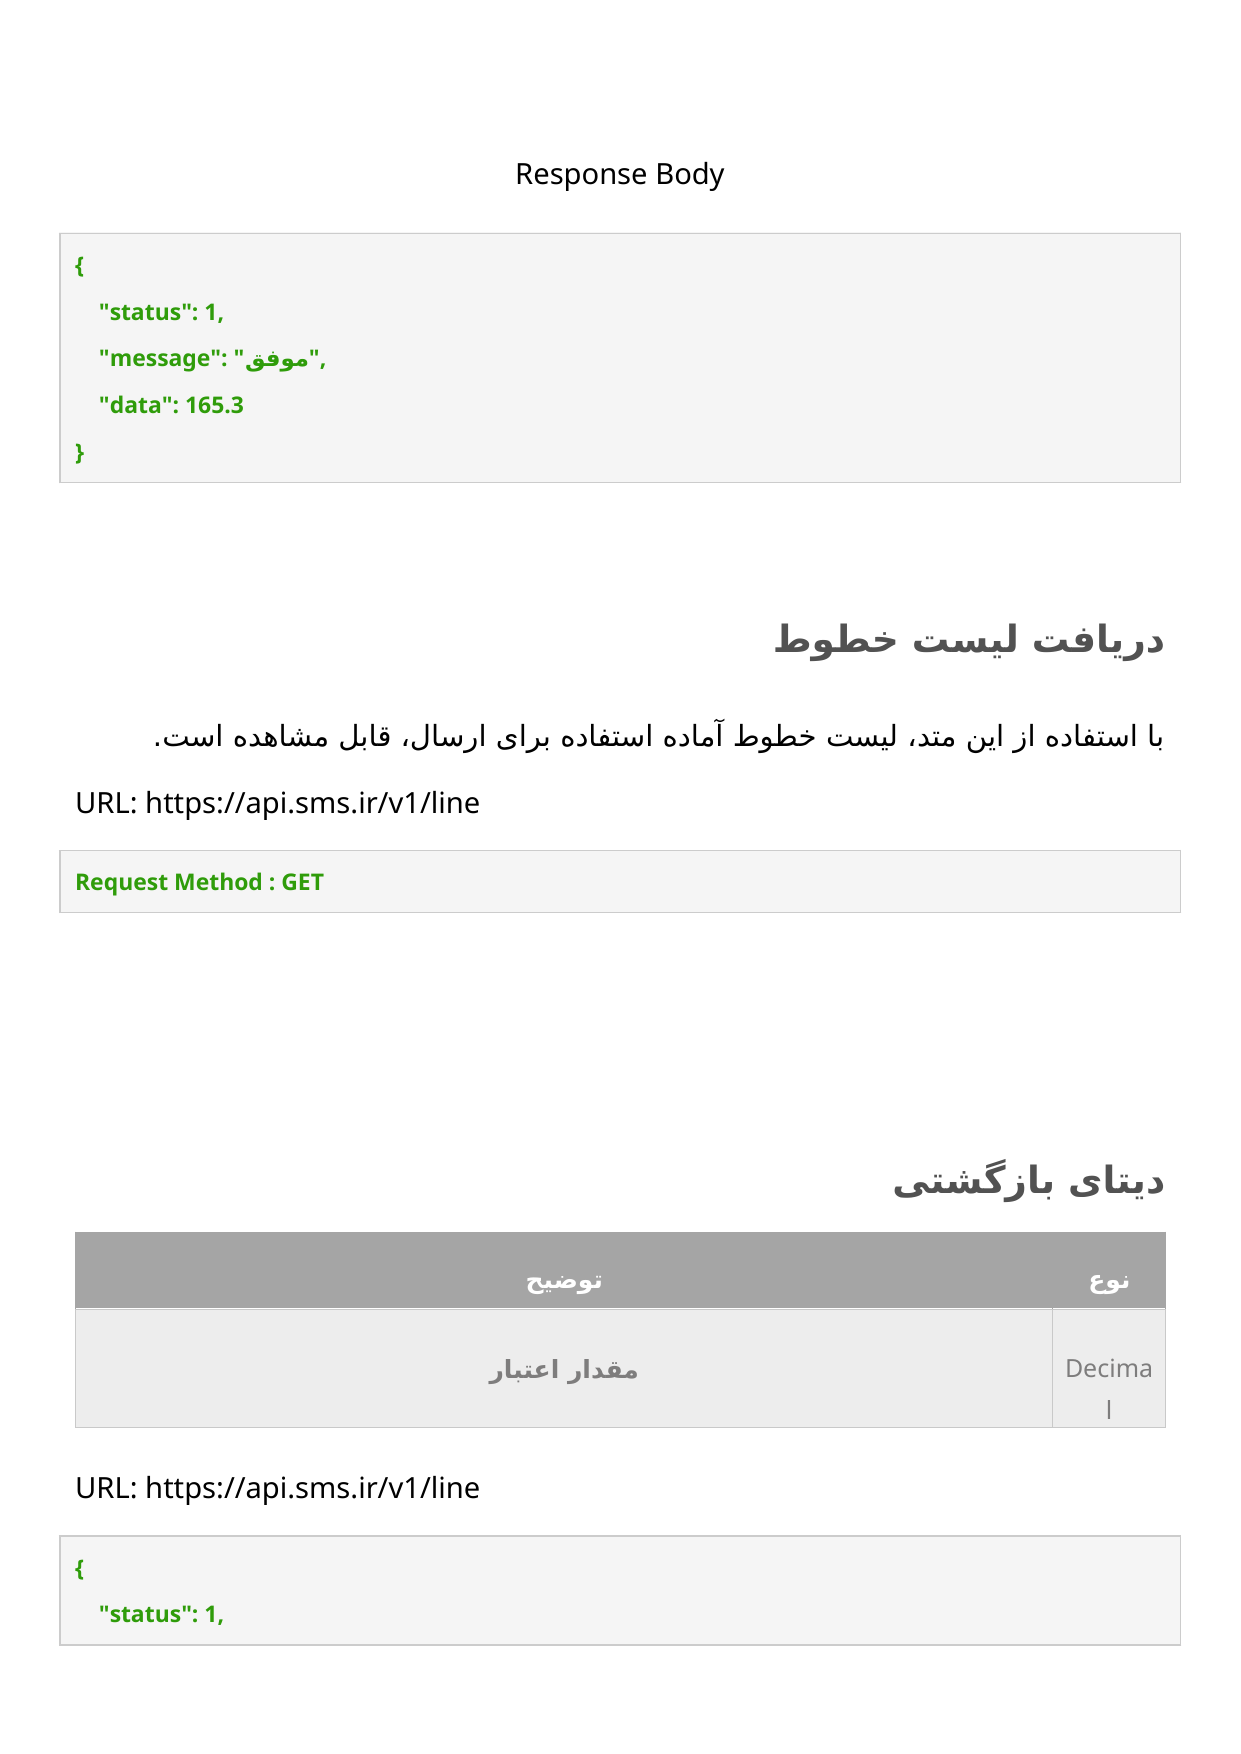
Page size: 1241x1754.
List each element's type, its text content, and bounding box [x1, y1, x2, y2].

text { [61, 234, 1180, 279]
text URL: https://api.sms.ir/v1/line [75, 782, 1165, 850]
text "data": 165.3 [61, 373, 1180, 420]
table_header نوع [1053, 1233, 1165, 1308]
text با استفاده از این متد، لیست خطوط آماده استفاده برای ارسال، قابل مشاهده است. [75, 690, 1165, 753]
text URL: https://api.sms.ir/v1/line [75, 1468, 1165, 1535]
text دیتای بازگشتی [75, 1054, 1165, 1202]
text "status": 1, [61, 279, 1180, 326]
text "message": "موفق", [61, 326, 1180, 373]
table_cell Decimal [1053, 1310, 1165, 1427]
text "status": 1, [61, 1582, 1180, 1644]
text { [61, 1537, 1180, 1582]
table_cell مقدار اعتبار [76, 1310, 1052, 1427]
text Request Method : GET [61, 851, 1180, 912]
table_header توضیح [76, 1233, 1052, 1308]
text } [61, 420, 1180, 482]
text Response Body [75, 115, 1165, 193]
text دریافت لیست خطوط [75, 513, 1165, 661]
